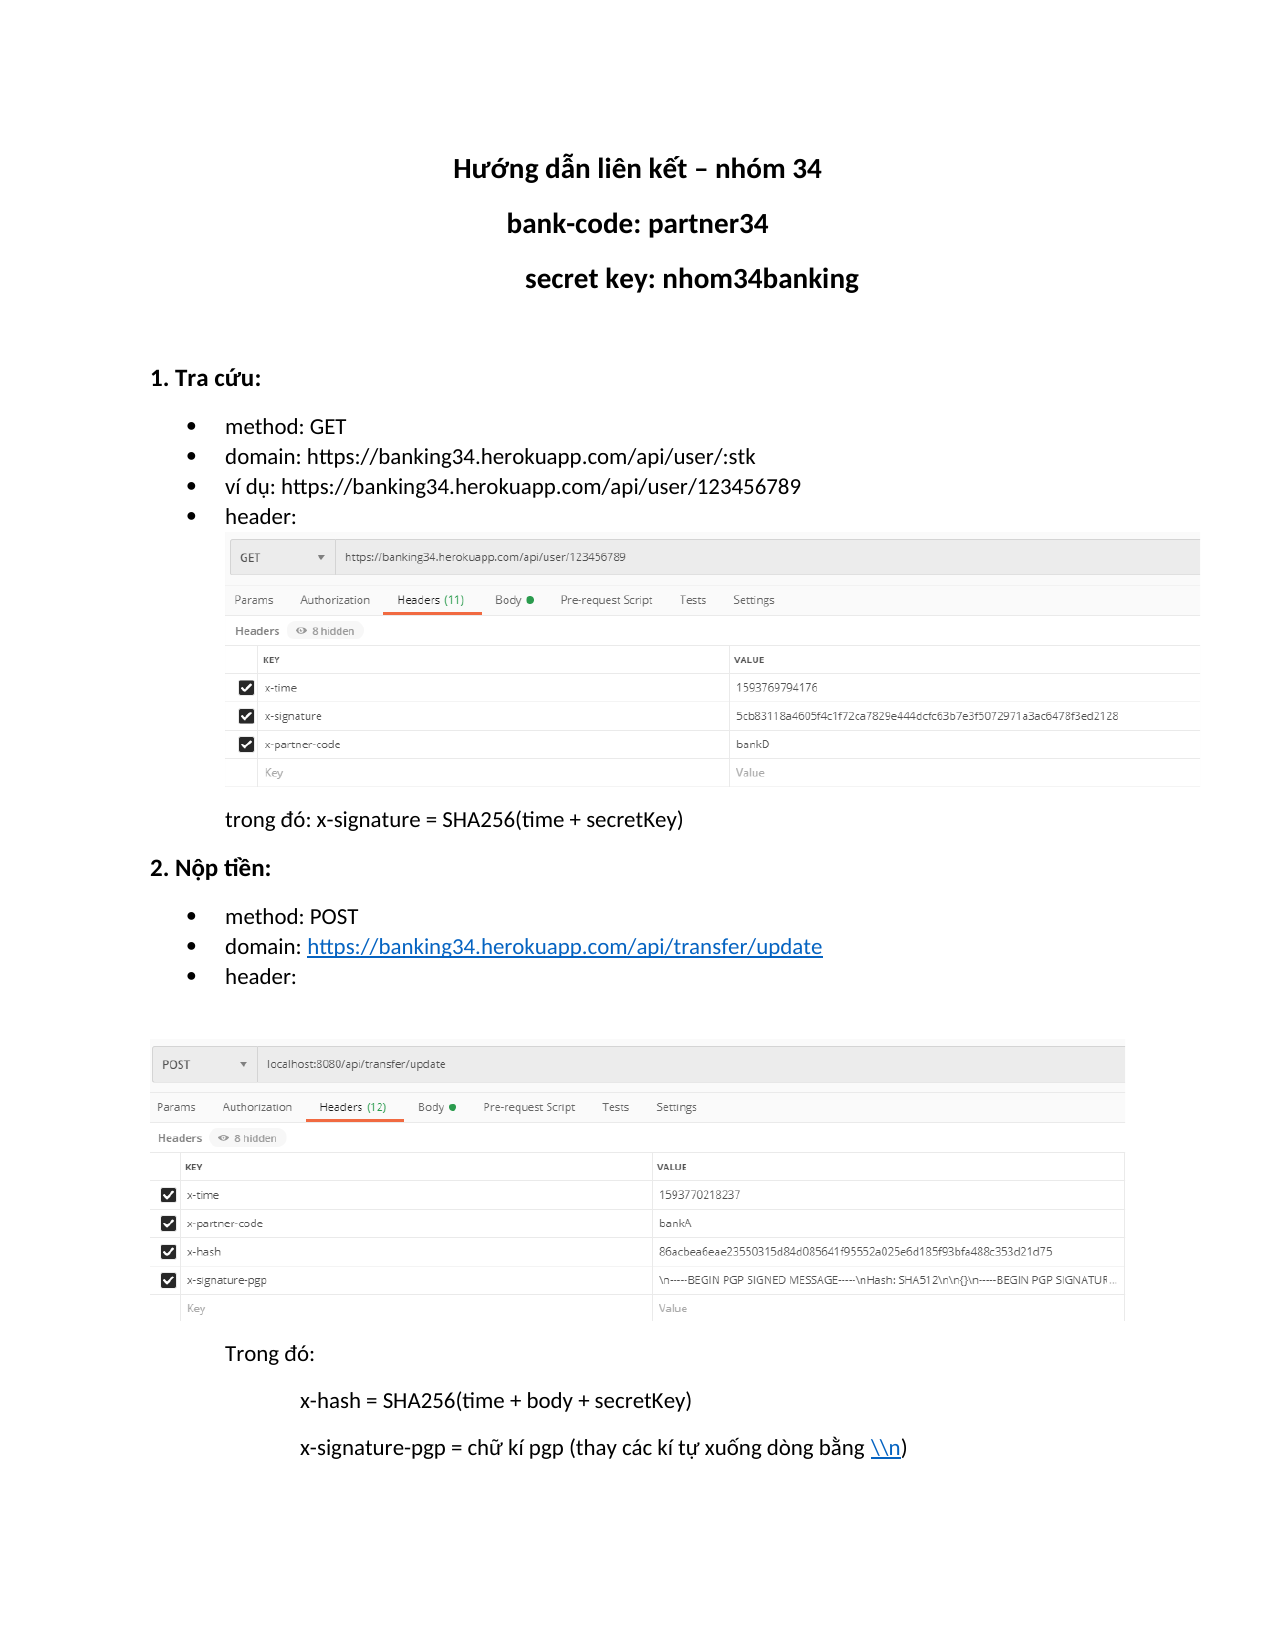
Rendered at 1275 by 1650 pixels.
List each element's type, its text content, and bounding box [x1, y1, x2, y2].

text bank-code: partner34 [150, 205, 1125, 241]
text x-signature-pgp = chữ kí pgp (thay các kí tự xuống dòng bằng \\n) [225, 1433, 1125, 1461]
text trong đó: x-signature = SHA256(time + secretKey) [150, 806, 1125, 834]
list method: GET [187, 412, 1125, 440]
text x-hash = SHA256(time + body + secretKey) [225, 1386, 1125, 1414]
picture [150, 1039, 1125, 1321]
list header: [187, 962, 1125, 991]
list domain: https://banking34.herokuapp.com/api/user/:stk [187, 442, 1125, 470]
list method: POST [187, 902, 1125, 930]
text secret key: nhom34banking [150, 260, 1125, 296]
list domain: https://banking34.herokuapp.com/api/transfer/update [187, 932, 1125, 960]
list ví dụ: https://banking34.herokuapp.com/api/user/123456789 [187, 472, 1125, 500]
text Trong đó: [150, 1339, 1125, 1367]
text Hướng dẫn liên kết – nhóm 34 [150, 150, 1125, 186]
text 1. Tra cứu: [150, 362, 1125, 393]
text 2. Nộp tiền: [150, 852, 1125, 883]
picture [225, 532, 1200, 787]
